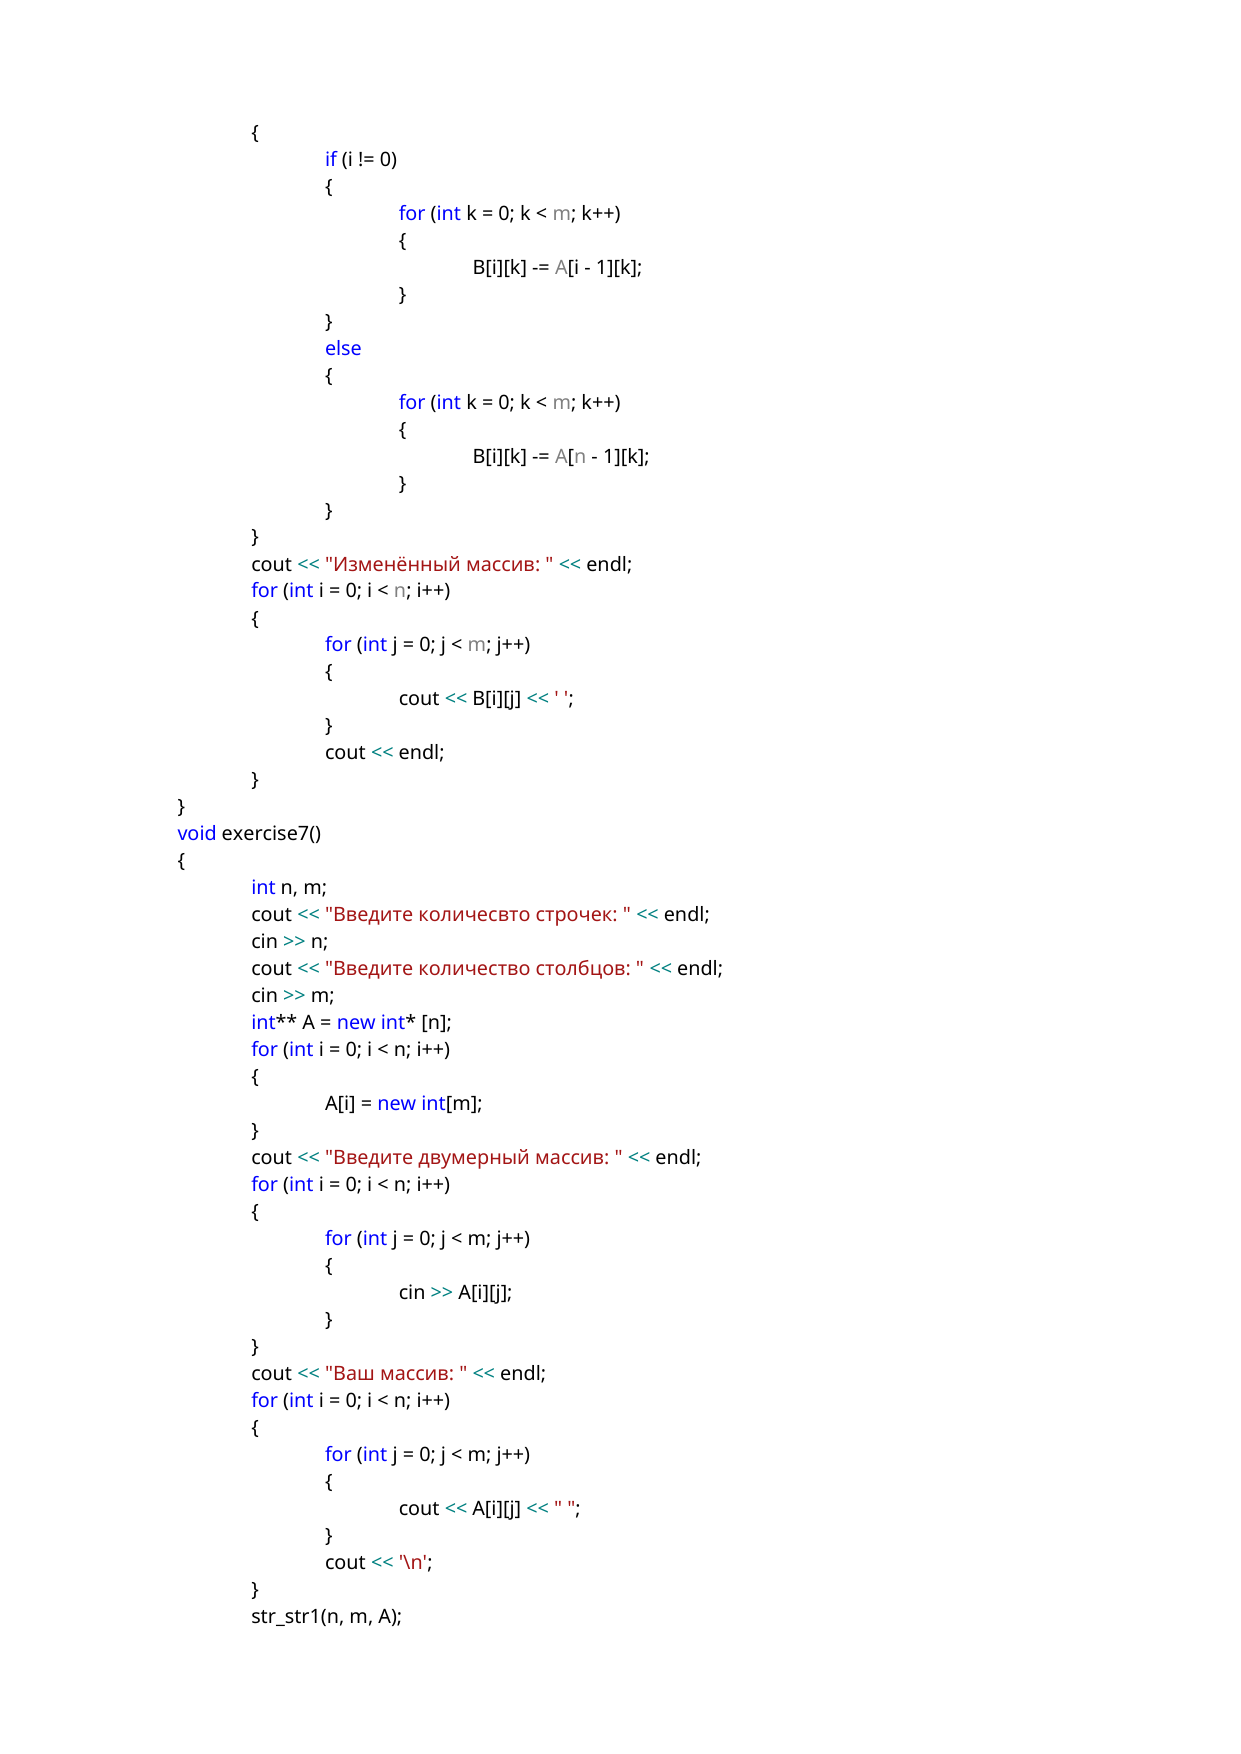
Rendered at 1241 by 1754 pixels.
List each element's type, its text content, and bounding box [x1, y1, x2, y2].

text B[i][k] -= A[i - 1][k]; [177, 253, 1152, 280]
text } [177, 1332, 1152, 1359]
text } [177, 793, 1152, 819]
text cout << "Введите количесвто строчек: " << endl; [177, 901, 1152, 927]
text { [177, 226, 1152, 253]
text for (int j = 0; j < m; j++) [177, 1224, 1152, 1251]
text for (int j = 0; j < m; j++) [177, 1440, 1152, 1467]
text cout << '\n'; [177, 1548, 1152, 1575]
text cout << B[i][j] << ' '; [177, 685, 1152, 712]
text for (int i = 0; i < n; i++) [177, 577, 1152, 604]
text cout << A[i][j] << " "; [177, 1494, 1152, 1521]
text { [177, 1467, 1152, 1494]
text for (int i = 0; i < n; i++) [177, 1386, 1152, 1413]
text { [177, 118, 1152, 145]
text } [177, 1305, 1152, 1332]
text cout << "Ваш массив: " << endl; [177, 1359, 1152, 1386]
text cin >> A[i][j]; [177, 1278, 1152, 1305]
text cin >> n; [177, 927, 1152, 954]
text } [177, 307, 1152, 334]
text { [177, 847, 1152, 873]
text else [177, 334, 1152, 361]
text } [177, 766, 1152, 793]
text } [177, 712, 1152, 739]
text { [177, 1197, 1152, 1224]
text for (int i = 0; i < n; i++) [177, 1035, 1152, 1062]
text } [177, 1575, 1152, 1602]
text } [177, 280, 1152, 307]
text int** A = new int* [n]; [177, 1008, 1152, 1035]
text for (int i = 0; i < n; i++) [177, 1170, 1152, 1197]
text { [177, 1062, 1152, 1089]
text cout << "Введите двумерный массив: " << endl; [177, 1143, 1152, 1170]
text int n, m; [177, 873, 1152, 901]
text { [177, 604, 1152, 631]
text { [177, 172, 1152, 199]
text cout << endl; [177, 739, 1152, 766]
text str_str1(n, m, A); [177, 1602, 1152, 1629]
text } [177, 469, 1152, 496]
text for (int j = 0; j < m; j++) [177, 631, 1152, 658]
text { [177, 1251, 1152, 1278]
text A[i] = new int[m]; [177, 1089, 1152, 1116]
text B[i][k] -= A[n - 1][k]; [177, 442, 1152, 469]
text void exercise7() [177, 819, 1152, 847]
text } [177, 1521, 1152, 1548]
text { [177, 1413, 1152, 1440]
text cin >> m; [177, 981, 1152, 1008]
text { [177, 415, 1152, 442]
text if (i != 0) [177, 145, 1152, 172]
text } [177, 1116, 1152, 1143]
text { [177, 658, 1152, 685]
text for (int k = 0; k < m; k++) [177, 388, 1152, 415]
text cout << "Изменённый массив: " << endl; [177, 550, 1152, 577]
text cout << "Введите количество столбцов: " << endl; [177, 954, 1152, 981]
text } [177, 496, 1152, 523]
text } [177, 523, 1152, 550]
text { [177, 361, 1152, 388]
text for (int k = 0; k < m; k++) [177, 199, 1152, 226]
